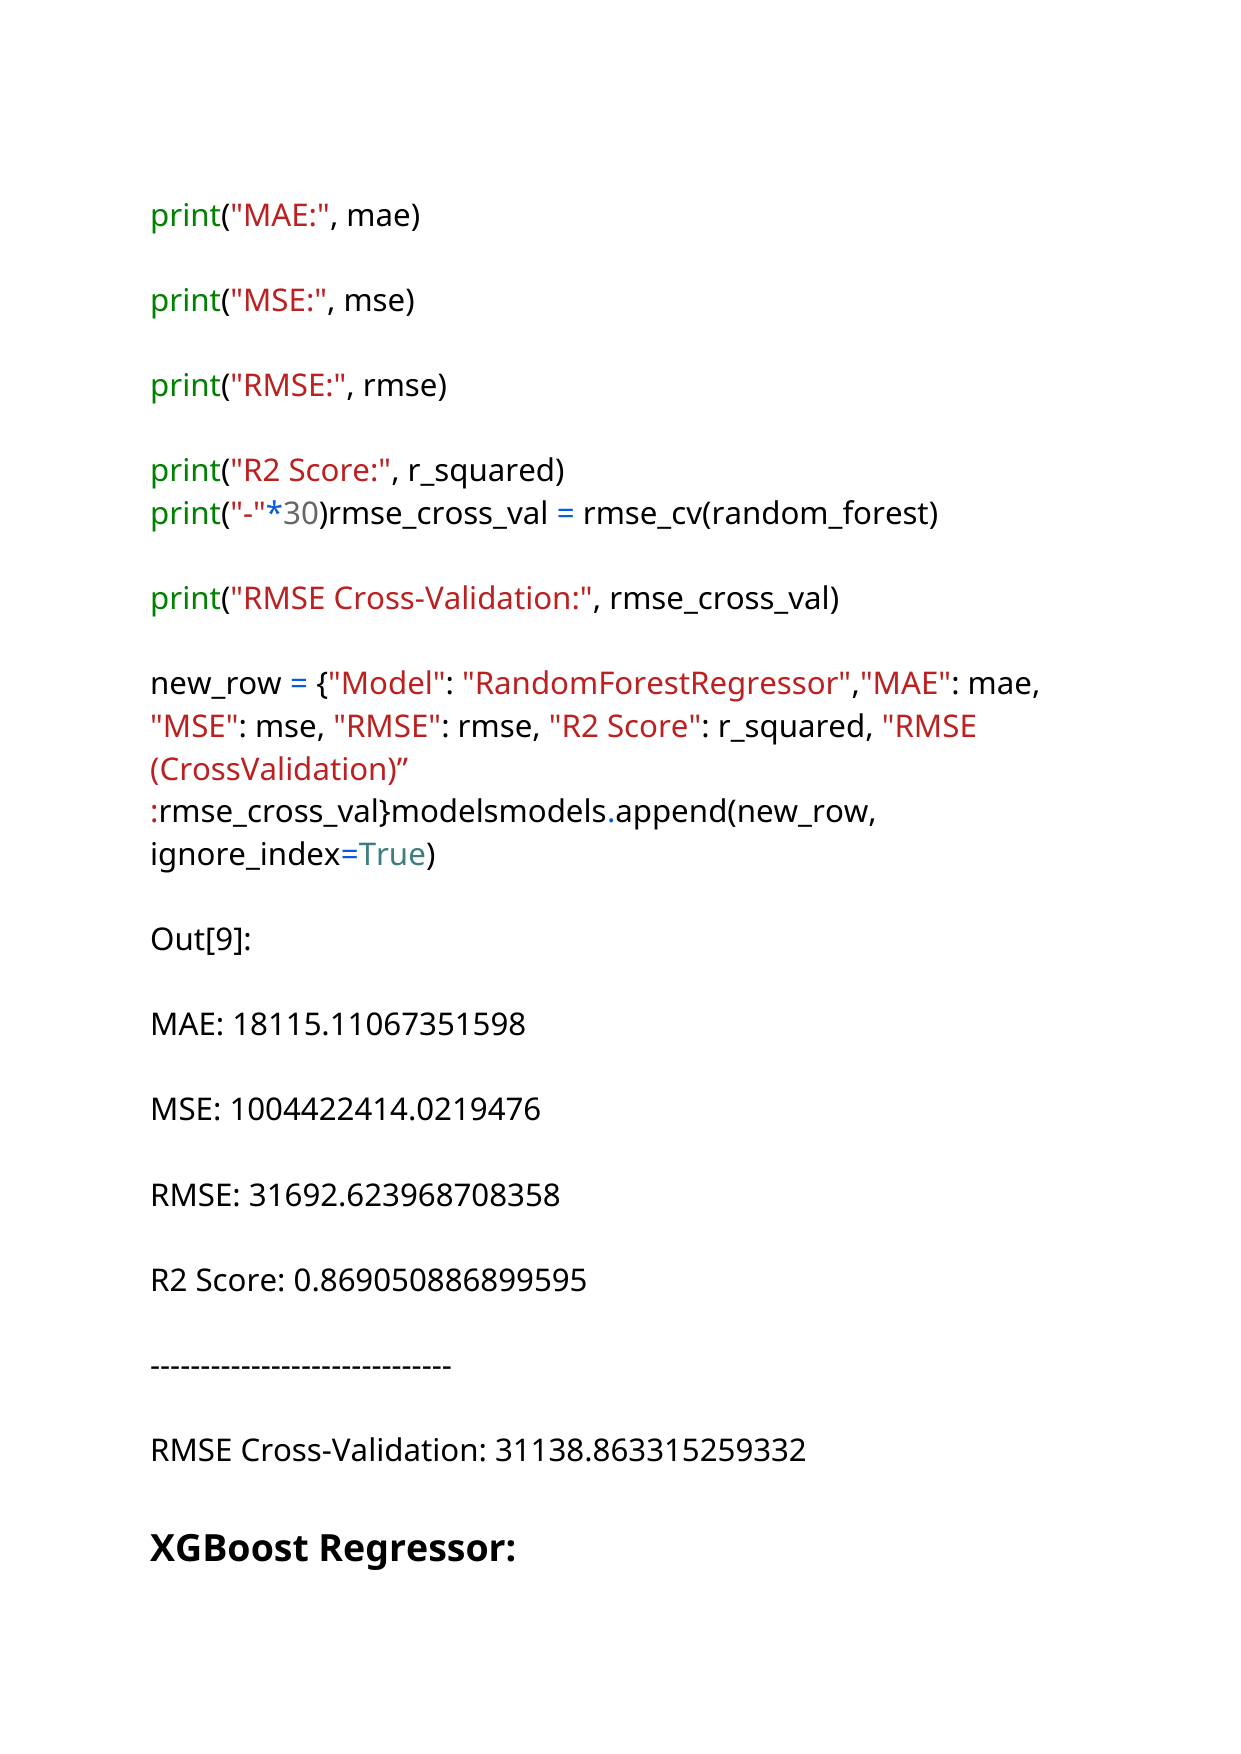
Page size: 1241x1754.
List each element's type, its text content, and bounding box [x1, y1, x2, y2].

text print("RMSE:", rmse) [150, 363, 1090, 406]
text Out[9]: [150, 917, 1090, 959]
text print("R2 Score:", r_squared) [150, 448, 1090, 491]
text XGBoost Regressor: [150, 1522, 1090, 1573]
text R2 Score: 0.869050886899595 [150, 1258, 1090, 1300]
text print("MAE:", mae) [150, 193, 1090, 235]
text RMSE: 31692.623968708358 [150, 1172, 1090, 1215]
text print("RMSE Cross-Validation:", rmse_cross_val) [150, 576, 1090, 619]
text ------------------------------ [150, 1343, 1090, 1386]
text print("MSE:", mse) [150, 278, 1090, 320]
text new_row = {"Model": "RandomForestRegressor","MAE": mae, "MSE": mse, "RMSE": rmse, "R2 Score": r_squared, "RMSE (CrossValidation)”:rmse_cross_val}modelsmodels.append(new_row, ignore_index=True) [150, 661, 1090, 874]
text MAE: 18115.11067351598 [150, 1002, 1090, 1045]
text RMSE Cross-Validation: 31138.863315259332 [150, 1428, 1090, 1471]
text MSE: 1004422414.0219476 [150, 1087, 1090, 1130]
text print("-"*30)rmse_cross_val = rmse_cv(random_forest) [150, 491, 1090, 533]
